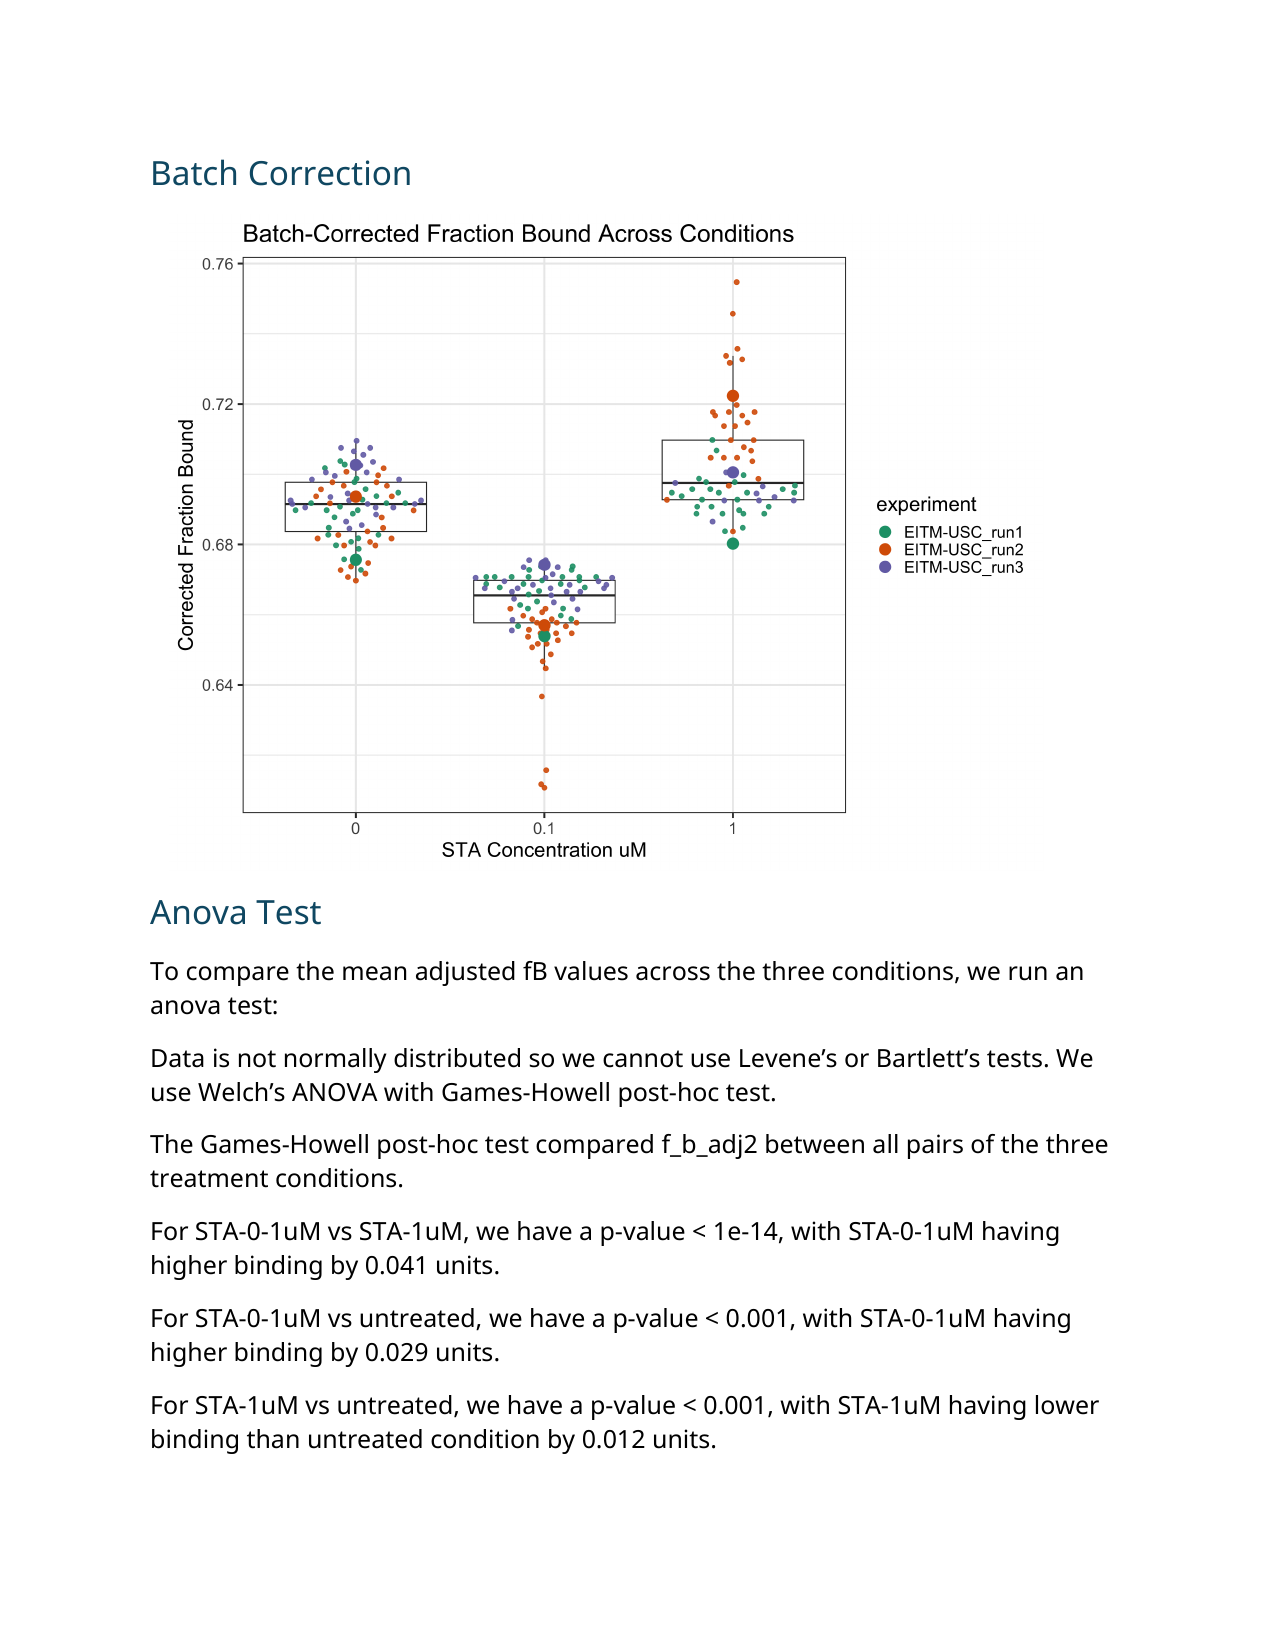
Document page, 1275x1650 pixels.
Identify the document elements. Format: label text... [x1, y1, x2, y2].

text For STA-0-1uM vs untreated, we have a p-value < 0.001, with STA-0-1uM having higher binding by 0.029 units. [150, 1301, 1125, 1369]
text To compare the mean adjusted fB values across the three conditions, we run an anova test: [150, 953, 1125, 1021]
subtitle Batch Correction [150, 150, 1125, 195]
text The Games-Howell post-hoc test compared f_b_adj2 between all pairs of the three treatment conditions. [150, 1127, 1125, 1195]
subtitle Anova Test [150, 889, 1125, 934]
text For STA-1uM vs untreated, we have a p-value < 0.001, with STA-1uM having lower binding than untreated condition by 0.012 units. [150, 1388, 1125, 1456]
text Data is not normally distributed so we cannot use Levene’s or Bartlett’s tests. We use Welch’s ANOVA with Games-Howell post-hoc test. [150, 1040, 1125, 1108]
text For STA-0-1uM vs STA-1uM, we have a p-value < 1e-14, with STA-0-1uM having higher binding by 0.041 units. [150, 1214, 1125, 1282]
picture [168, 214, 1044, 871]
